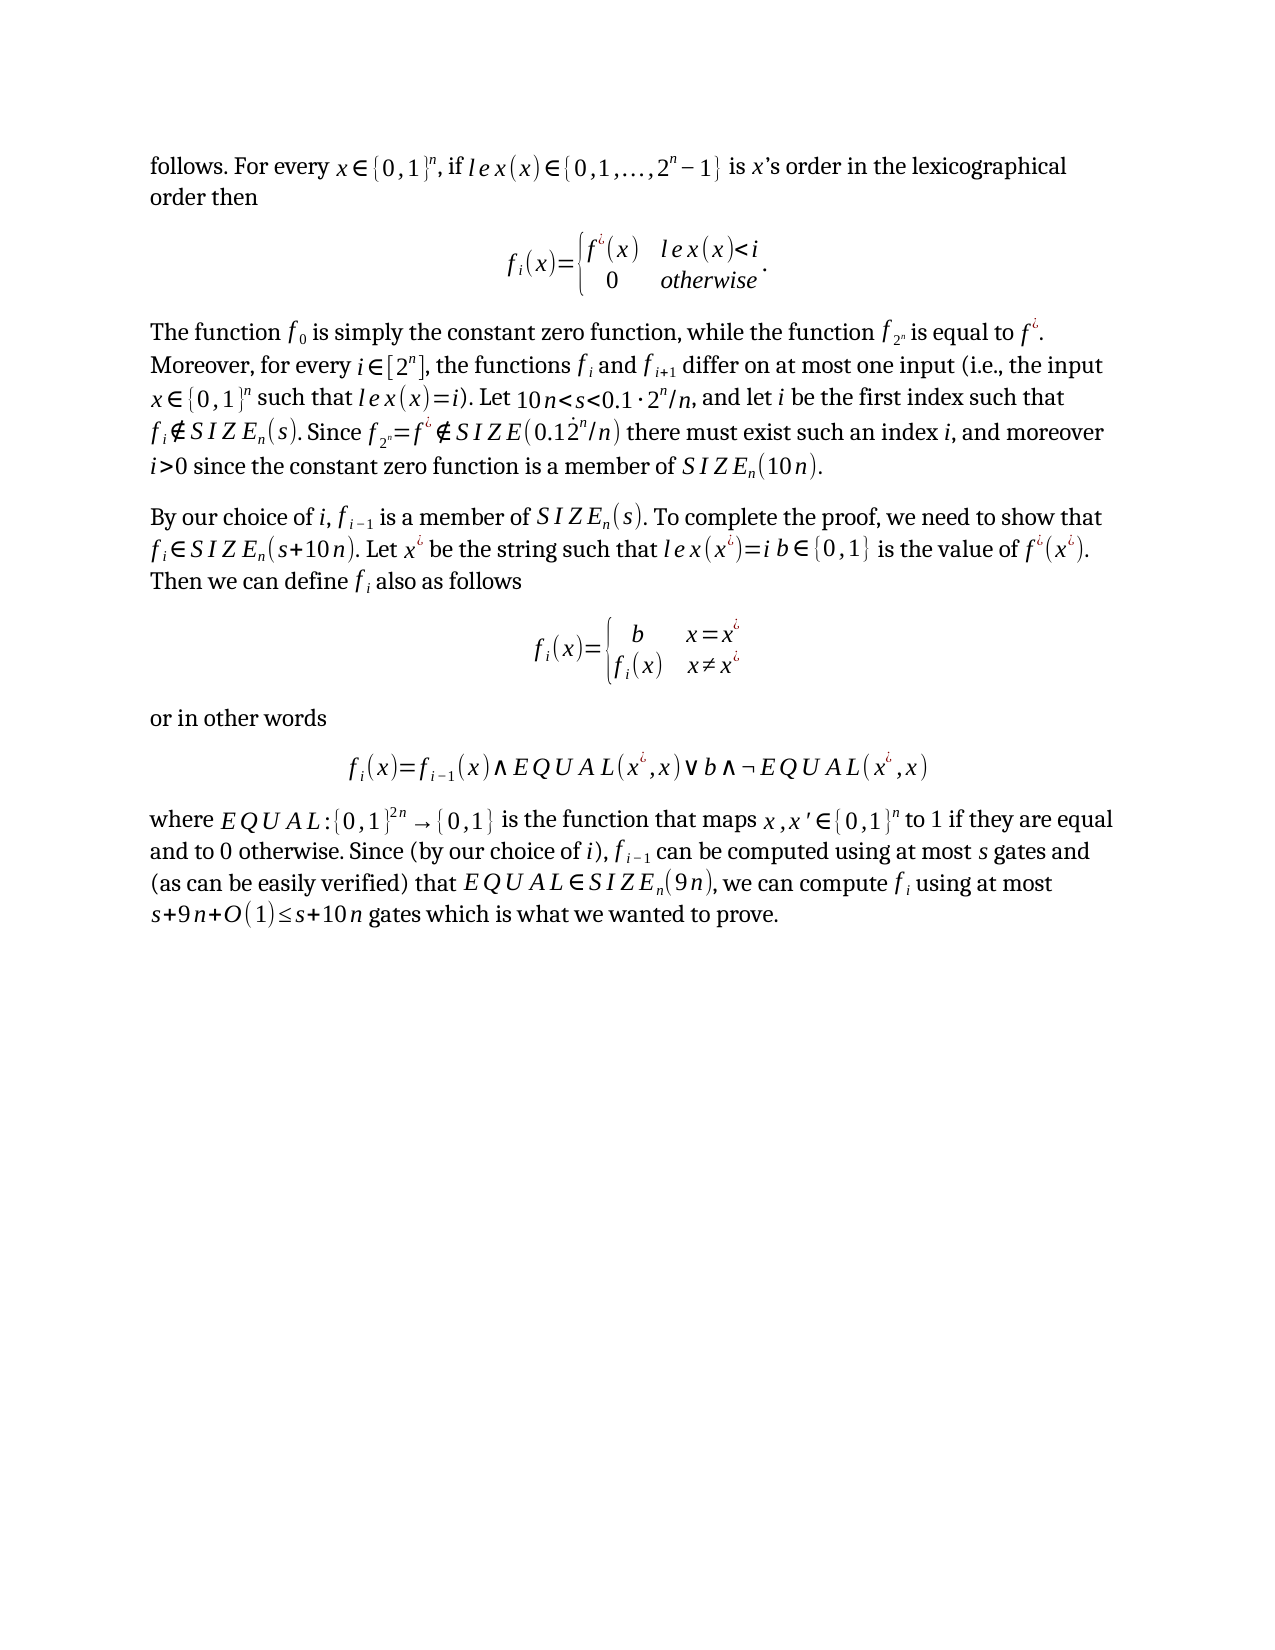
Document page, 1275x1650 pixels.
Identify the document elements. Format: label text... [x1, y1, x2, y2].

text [150, 150, 1125, 212]
text where is the function that maps to if they are equal and to otherwise. Since (by our choice of ), can be computed using at most gates and (as can be easily verified) that , we can compute using at most gates which is what we wanted to prove. [150, 803, 1125, 929]
text By our choice of , is a member of . To complete the proof, we need to show that . Let be the string such that is the value of . Then we can define also as follows [150, 501, 1125, 597]
text The function is simply the constant zero function, while the function is equal to . Moreover, for every , the functions and differ on at most one input (i.e., the input such that ). Let , and let be the first index such that . Since there must exist such an index , and moreover since the constant zero function is a member of . [150, 316, 1125, 483]
text or in other words [150, 704, 1125, 733]
